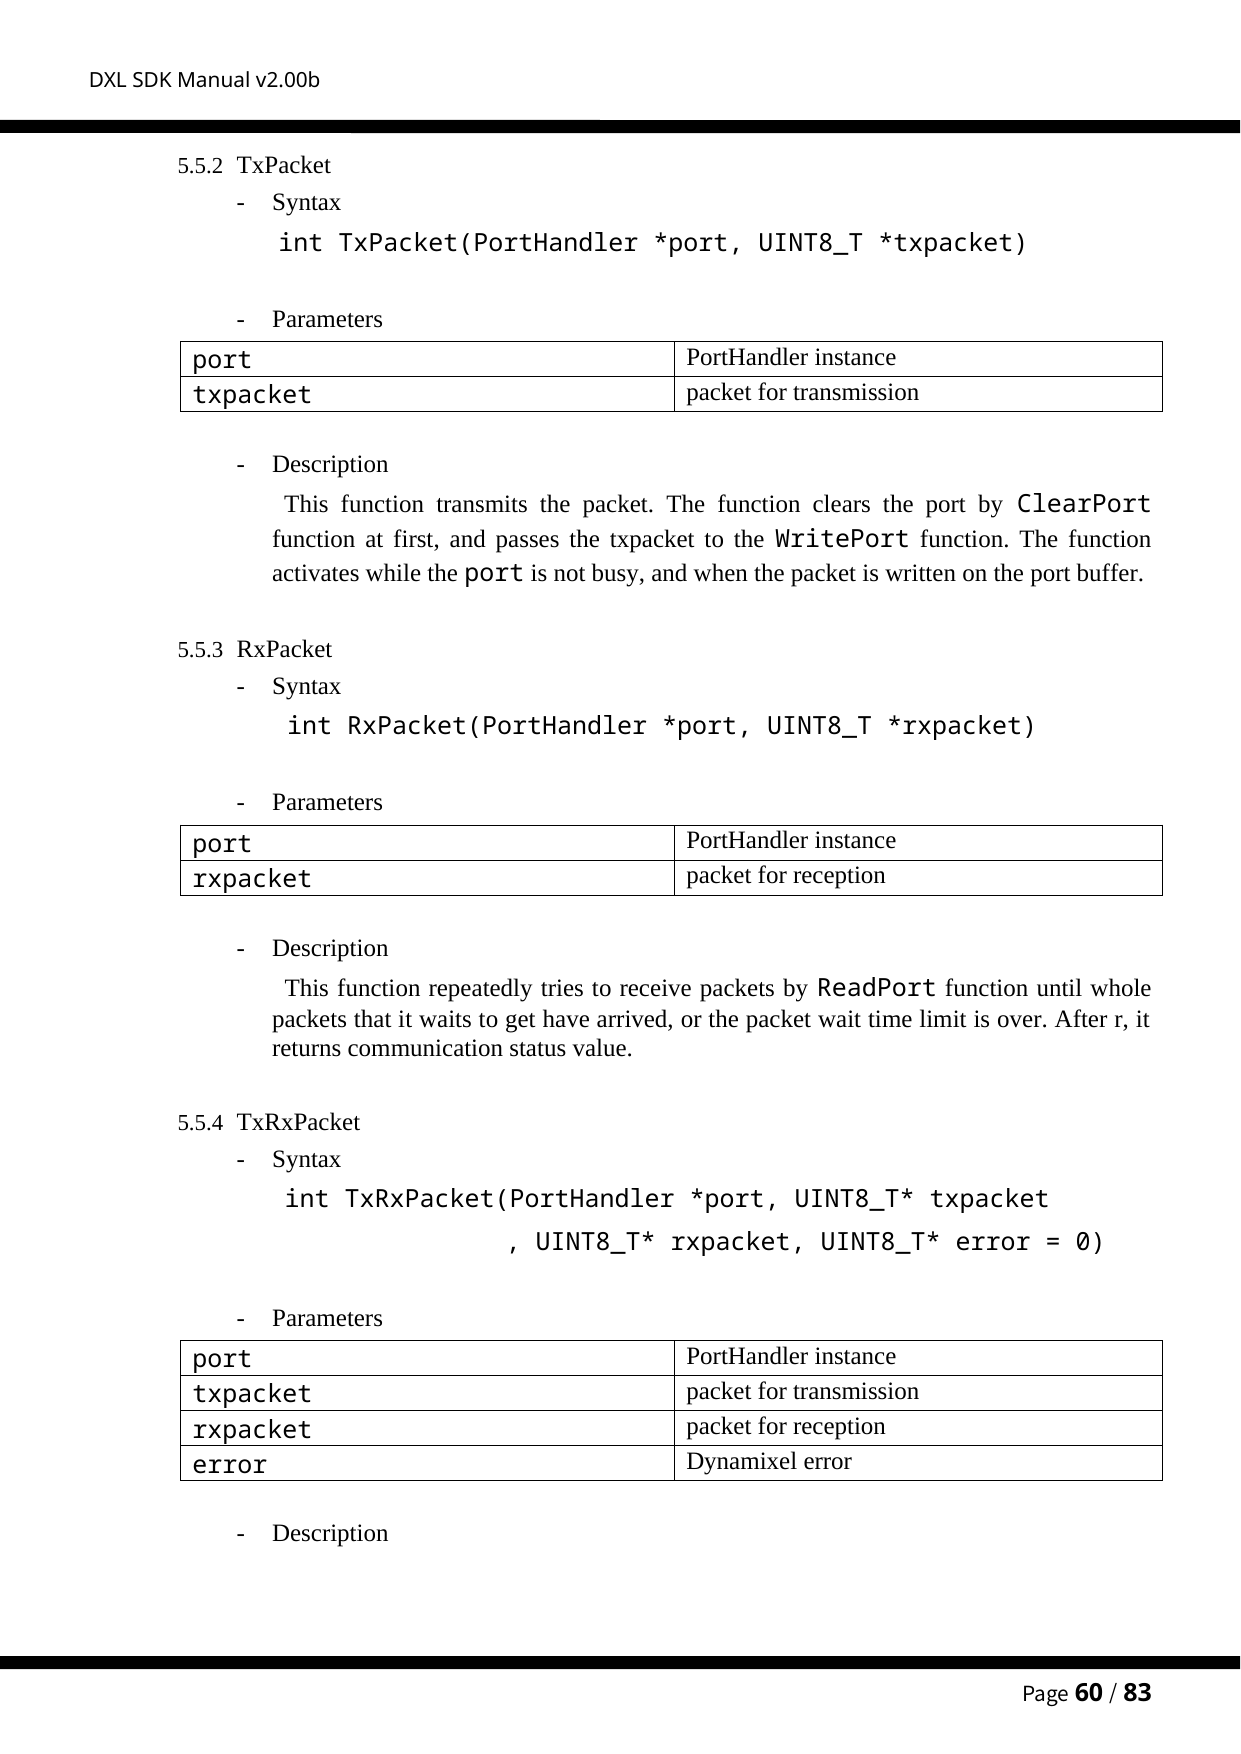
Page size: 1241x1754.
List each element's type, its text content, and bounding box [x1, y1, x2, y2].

list Syntax [236, 187, 1152, 216]
list int RxPacket(PortHandler *port, UINT8_T *rxpacket) [272, 708, 1152, 742]
table_cell packet for reception [675, 861, 1162, 895]
table_cell rxpacket [181, 1411, 674, 1445]
table_cell Dynamixel error [675, 1446, 1162, 1480]
table_header PortHandler instance [675, 342, 1162, 376]
list Syntax [236, 1144, 1152, 1173]
list Parameters [236, 1303, 1152, 1332]
list This function transmits the packet. The function clears the port by ClearPort function at first, and passes the txpacket to the WritePort function. The function activates while the port is not busy, and when the packet is written on the port buffer. [272, 486, 1152, 588]
table_header PortHandler instance [675, 1341, 1162, 1375]
table_cell txpacket [181, 1376, 674, 1410]
table_cell packet for transmission [675, 377, 1162, 411]
list Description [236, 449, 1152, 478]
list int TxPacket(PortHandler *port, UINT8_T *txpacket) [272, 224, 1152, 258]
list Description [236, 933, 1152, 962]
table_cell packet for transmission [675, 1376, 1162, 1410]
list int TxRxPacket(PortHandler *port, UINT8_T* txpacket [272, 1181, 1152, 1215]
list Parameters [236, 304, 1152, 332]
table_header port [181, 1341, 674, 1375]
table_cell rxpacket [181, 861, 674, 895]
list RxPacket [177, 634, 1152, 662]
table_header PortHandler instance [675, 826, 1162, 859]
list Description [236, 1518, 1152, 1547]
table_header port [181, 826, 674, 859]
list TxPacket [177, 150, 1152, 179]
table_cell txpacket [181, 377, 674, 411]
table_cell packet for reception [675, 1411, 1162, 1445]
table_cell error [181, 1446, 674, 1480]
list Parameters [236, 787, 1152, 816]
table_header port [181, 342, 674, 376]
list Syntax [236, 671, 1152, 699]
list TxRxPacket [177, 1107, 1152, 1136]
list This function repeatedly tries to receive packets by ReadPort function until whole packets that it waits to get have arrived, or the packet wait time limit is over. After r, it returns communication status value. [272, 970, 1152, 1061]
text , UINT8_T* rxpacket, UINT8_T* error = 0) [422, 1223, 1152, 1257]
